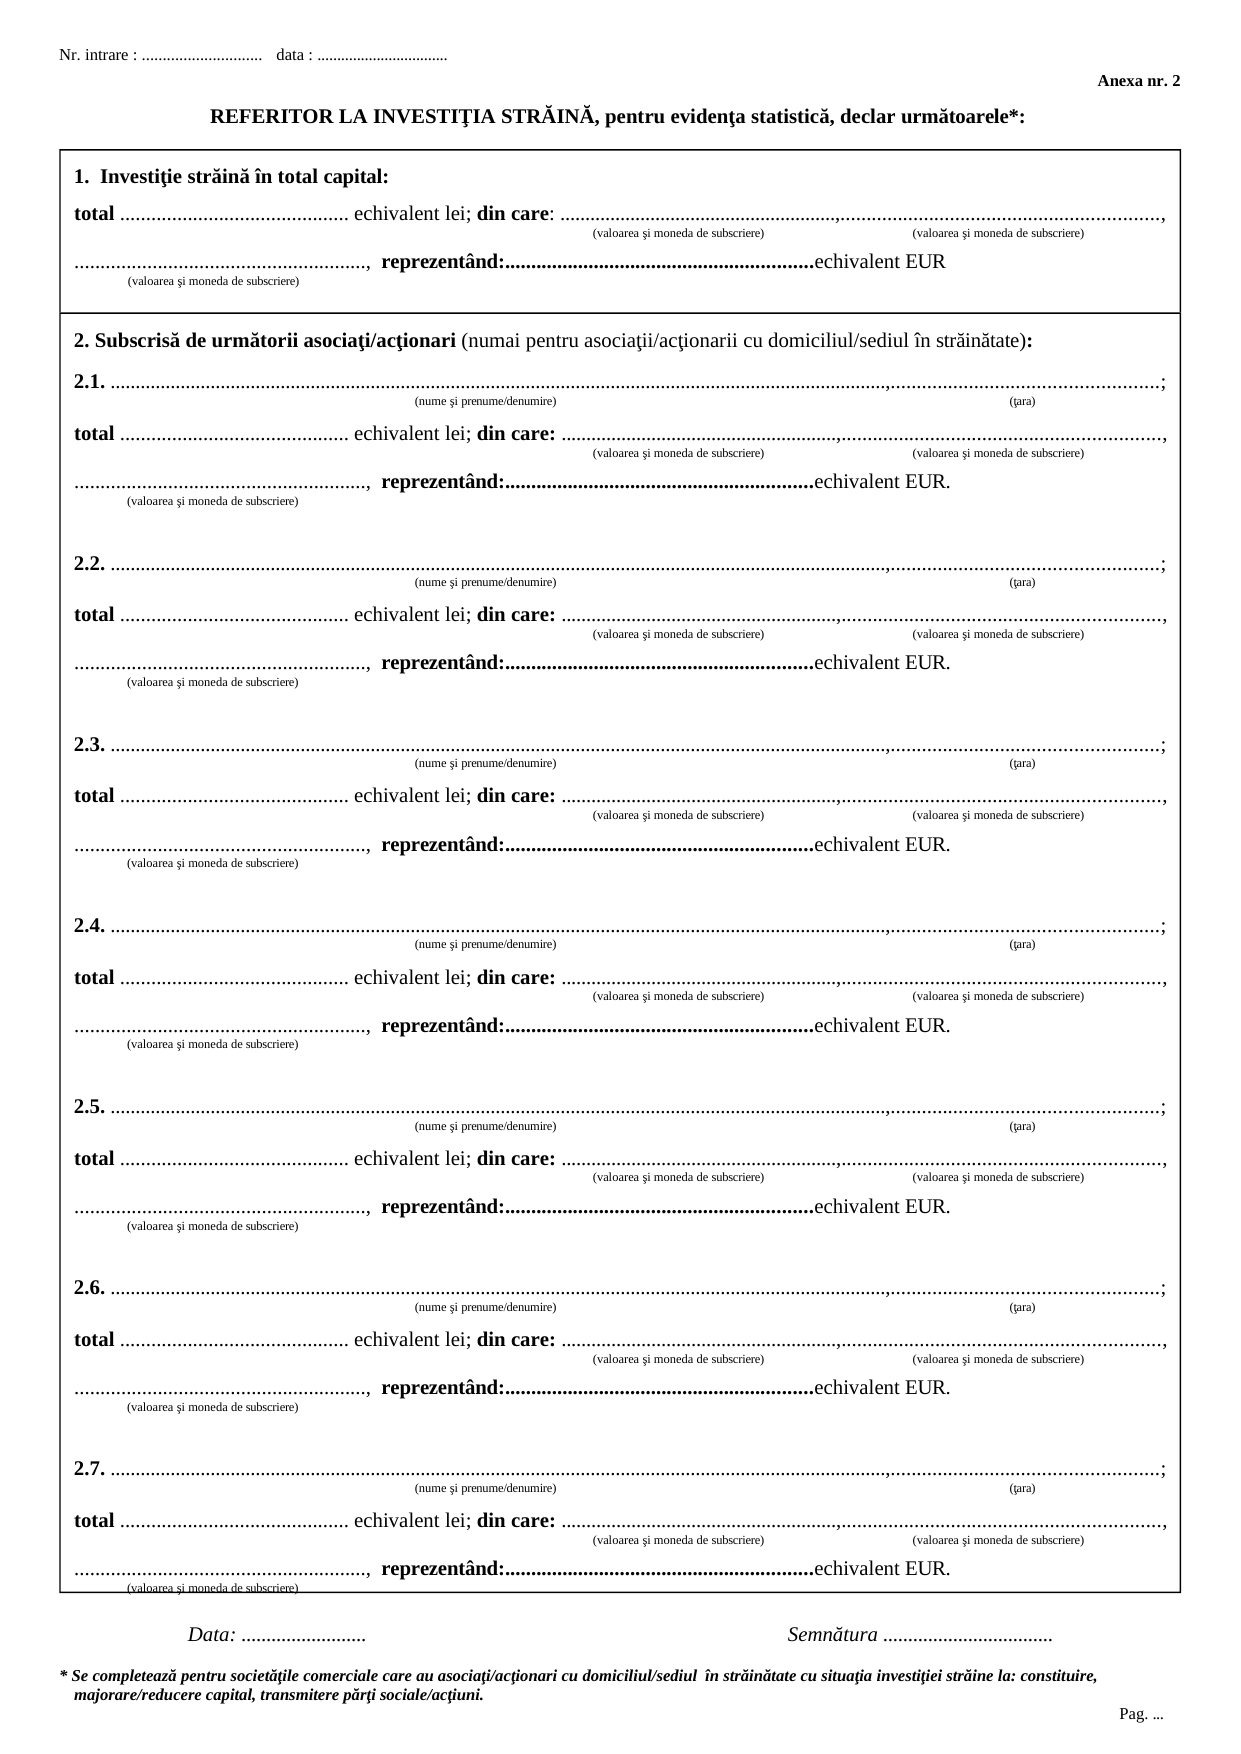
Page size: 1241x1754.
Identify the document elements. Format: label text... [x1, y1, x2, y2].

text * Se completează pentru societăţile comerciale care au asociaţi/acţionari cu domiciliul/sediul în străinătate cu situaţia investiţiei străine la: constituire, majorare/reducere capital, transmitere părţi sociale/acţiuni. [59, 1666, 1192, 1704]
text (valoarea şi moneda de subscriere) [127, 1037, 1192, 1051]
text (valoarea şi moneda de subscriere) [127, 1399, 1192, 1414]
text (nume şi prenume/denumire) (ţara) [414, 1118, 1192, 1133]
text (valoarea şi moneda de subscriere) [127, 856, 1192, 870]
text total ............................................ echivalent lei; din care: ......................................................., , [74, 965, 1192, 989]
text (valoarea şi moneda de subscriere) (valoarea şi moneda de subscriere) [593, 1533, 1192, 1547]
text ........................................................, reprezentând: echivalent EUR. [74, 831, 1192, 856]
text (nume şi prenume/denumire) (ţara) [414, 394, 1192, 408]
text (valoarea şi moneda de subscriere) (valoarea şi moneda de subscriere) [593, 627, 1192, 641]
text Nr. intrare : ............................. data : ................................. [59, 44, 1036, 63]
text ........................................................, reprezentând: echivalent EUR [74, 249, 1192, 273]
list ..........................................................................................................................................................., ; [74, 913, 1192, 937]
text ........................................................, reprezentând: echivalent EUR. [74, 469, 1192, 493]
list ..........................................................................................................................................................., ; [74, 1094, 1192, 1118]
text Data: ......................... Semnătura .................................. [49, 1622, 1192, 1646]
text (valoarea şi moneda de subscriere) [127, 493, 1192, 508]
list ..........................................................................................................................................................., ; [74, 732, 1192, 756]
text (nume şi prenume/denumire) (ţara) [414, 937, 1192, 952]
text (valoarea şi moneda de subscriere) [128, 273, 1192, 288]
text total ............................................ echivalent lei; din care: ......................................................., , [74, 1327, 1192, 1351]
text (nume şi prenume/denumire) (ţara) [414, 1299, 1192, 1314]
text (valoarea şi moneda de subscriere) (valoarea şi moneda de subscriere) [593, 1351, 1192, 1366]
text (valoarea şi moneda de subscriere) [127, 1218, 1192, 1233]
text total ............................................ echivalent lei; din care: ......................................................., , [74, 1508, 1192, 1532]
text Pag. ... [1119, 1704, 1192, 1723]
list ..........................................................................................................................................................., ; [74, 1456, 1192, 1480]
list ..........................................................................................................................................................., ; [74, 1275, 1192, 1299]
text total ............................................ echivalent lei; din care: ......................................................., , [74, 783, 1192, 807]
subtitle REFERITOR LA INVESTIŢIA STRĂINĂ, pentru evidenţa statistică, declar următoarele*: [210, 104, 1036, 128]
text (valoarea şi moneda de subscriere) [127, 675, 1192, 689]
text (valoarea şi moneda de subscriere) (valoarea şi moneda de subscriere) [593, 989, 1192, 1003]
text (valoarea şi moneda de subscriere) (valoarea şi moneda de subscriere) [593, 225, 1192, 240]
list ..........................................................................................................................................................., ; [74, 550, 1192, 574]
text ........................................................, reprezentând: echivalent EUR. [74, 1375, 1192, 1399]
text (valoarea şi moneda de subscriere) [127, 1581, 1192, 1595]
text Anexa nr. 2 [1097, 71, 1192, 90]
list ..........................................................................................................................................................., ; [74, 369, 1192, 393]
text (valoarea şi moneda de subscriere) (valoarea şi moneda de subscriere) [593, 808, 1192, 822]
text (nume şi prenume/denumire) (ţara) [414, 756, 1192, 770]
text (valoarea şi moneda de subscriere) (valoarea şi moneda de subscriere) [593, 446, 1192, 460]
text total ............................................ echivalent lei; din care: ......................................................., , [74, 201, 1192, 225]
subtitle Investiţie străină în total capital: [74, 164, 1192, 188]
text ........................................................, reprezentând: echivalent EUR. [74, 1556, 1192, 1580]
text total ............................................ echivalent lei; din care: ......................................................., , [74, 1146, 1192, 1170]
text total ............................................ echivalent lei; din care: ......................................................., , [74, 421, 1192, 445]
text (nume şi prenume/denumire) (ţara) [414, 1481, 1192, 1495]
text (nume şi prenume/denumire) (ţara) [414, 575, 1192, 589]
text ........................................................, reprezentând: echivalent EUR. [74, 1194, 1192, 1218]
text ........................................................, reprezentând: echivalent EUR. [74, 1013, 1192, 1037]
text (valoarea şi moneda de subscriere) (valoarea şi moneda de subscriere) [593, 1170, 1192, 1184]
list Subscrisă de următorii asociaţi/acţionari (numai pentru asociaţii/acţionarii cu domiciliul/sediul în străinătate): [74, 328, 1192, 352]
text total ............................................ echivalent lei; din care: ......................................................., , [74, 602, 1192, 626]
text ........................................................, reprezentând: echivalent EUR. [74, 650, 1192, 674]
